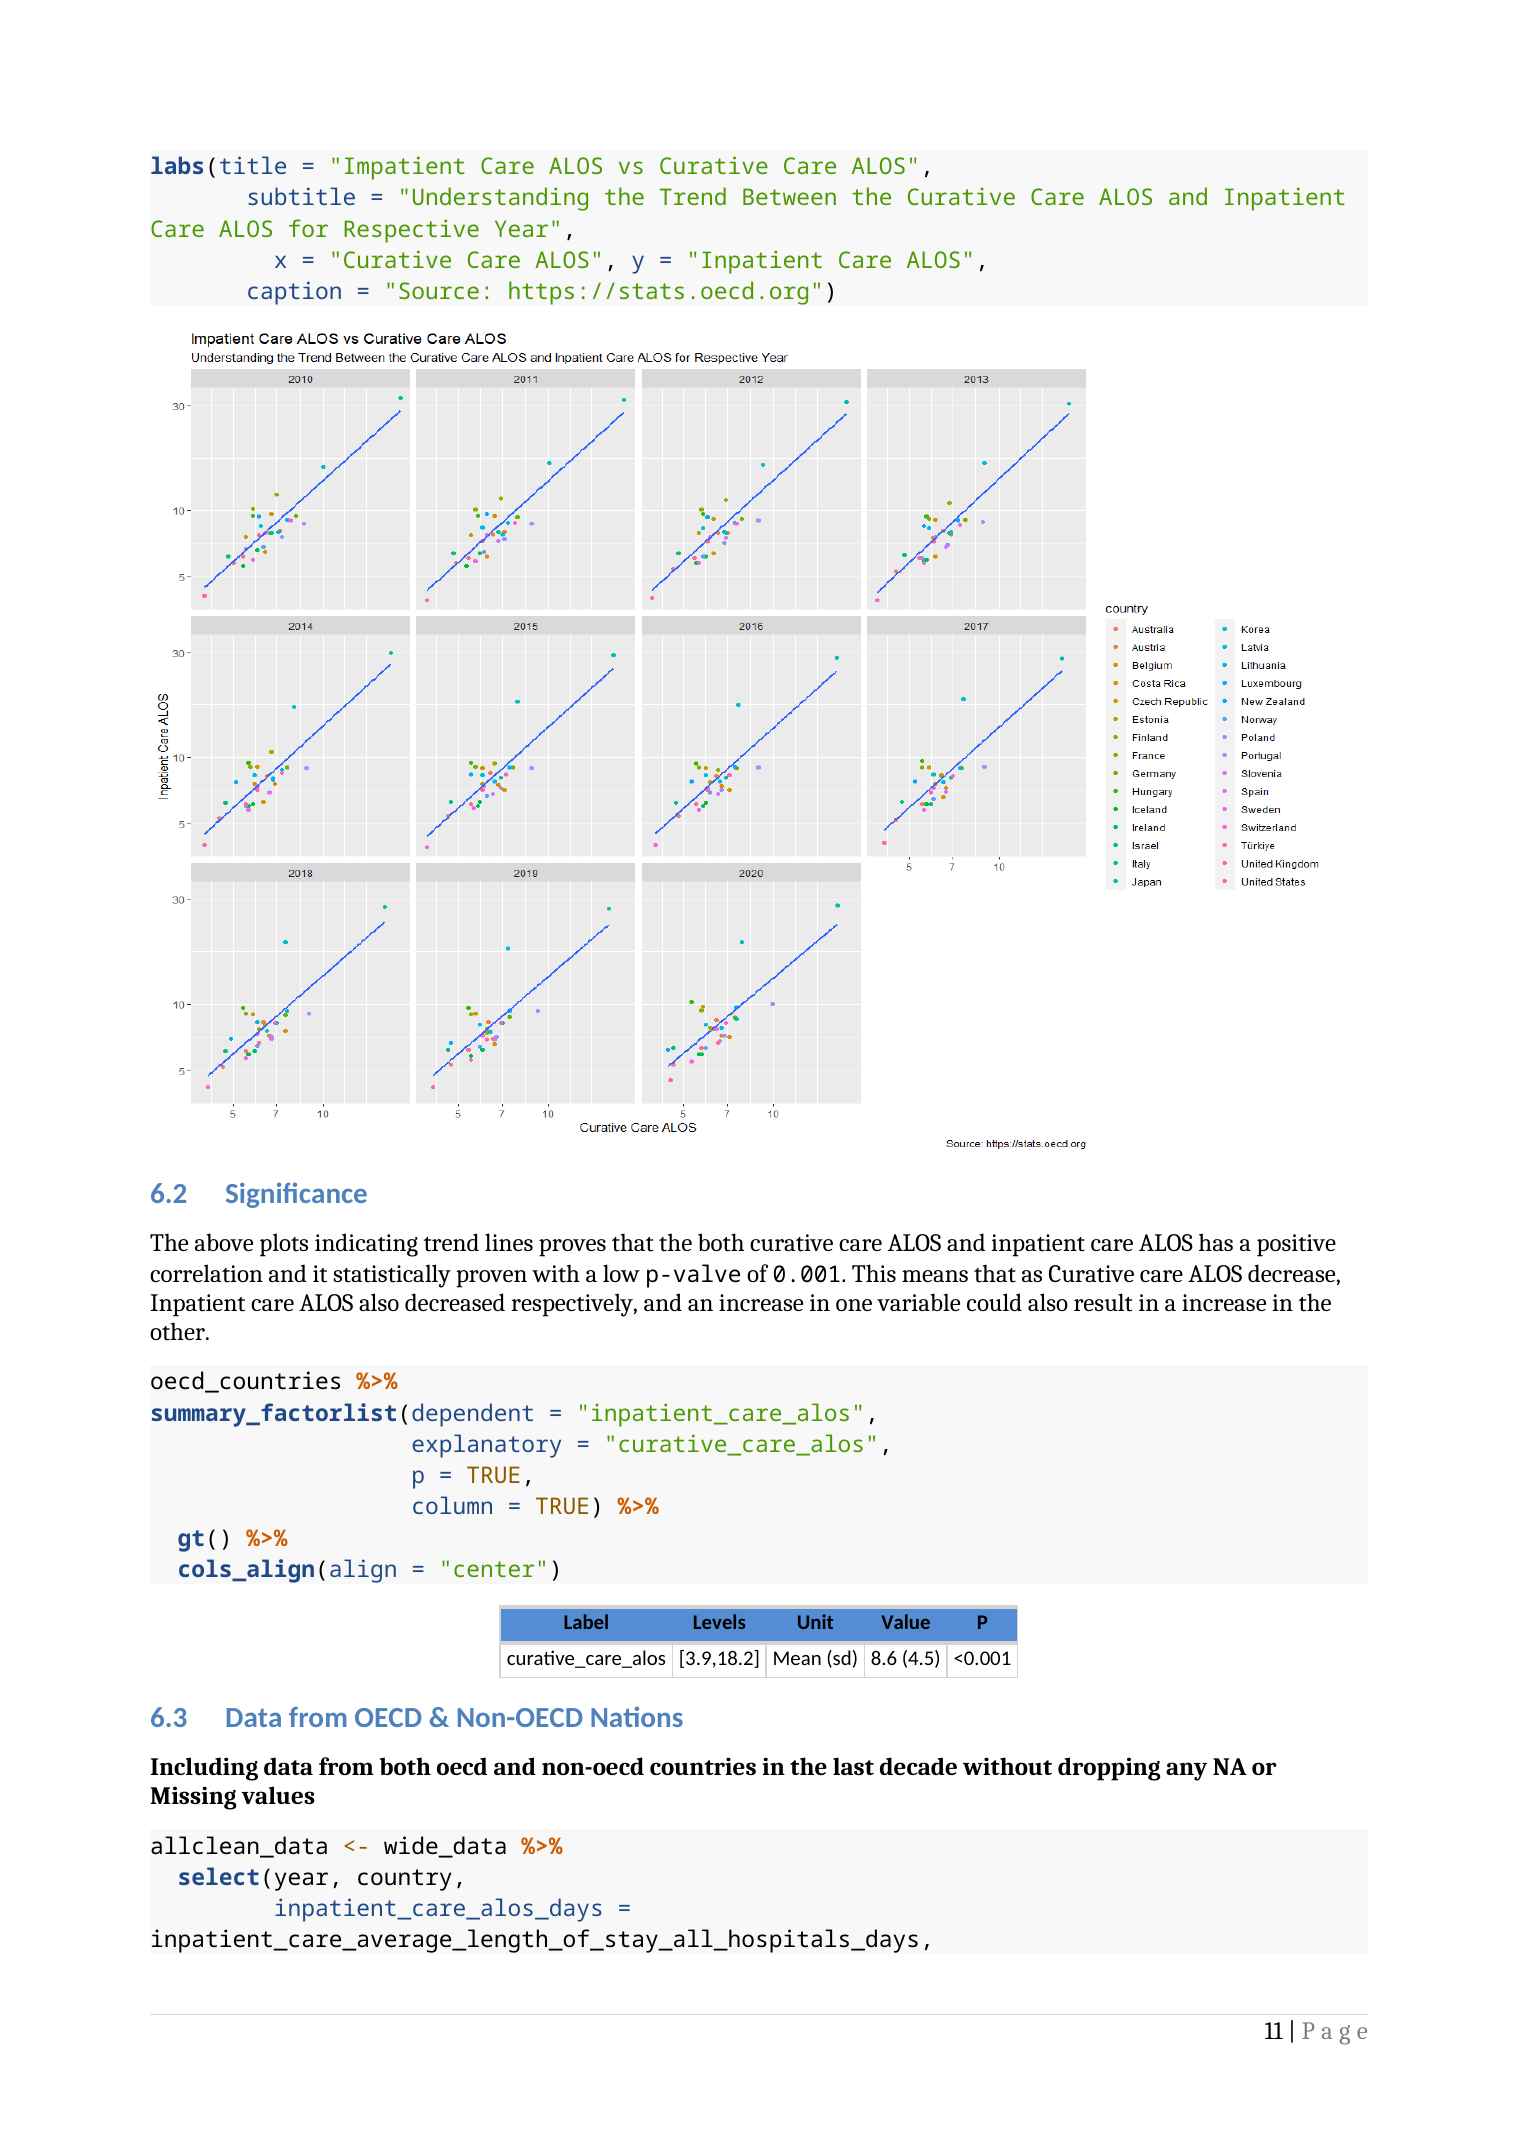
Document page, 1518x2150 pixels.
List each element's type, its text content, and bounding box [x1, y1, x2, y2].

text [150, 150, 1368, 306]
subtitle 6.2 Significance [150, 1175, 1368, 1210]
picture [150, 327, 1332, 1154]
table_header Label [501, 1609, 672, 1641]
table_header Unit [766, 1609, 864, 1641]
table_cell Mean (sd) [767, 1645, 864, 1677]
table_cell curative_care_alos [501, 1645, 672, 1677]
subtitle 6.3 Data from OECD & Non-OECD Nations [150, 1699, 1368, 1734]
table_cell <0.001 [948, 1645, 1017, 1677]
table_header Levels [672, 1609, 766, 1641]
table_cell 8.6 (4.5) [865, 1645, 946, 1677]
table_header Value [864, 1609, 947, 1641]
text The above plots indicating trend lines proves that the both curative care ALOS and inpatient care ALOS has a positive correlation and it statistically proven with a low p-valve of 0.001. This means that as Curative care ALOS decrease, Inpatient care ALOS also decreased respectively, and an increase in one variable could also result in a increase in the other. [150, 1229, 1368, 1347]
text oecd_countries %>% summary_factorlist(dependent = "inpatient_care_alos", explanatory = "curative_care_alos", p = TRUE, column = TRUE) %>% gt() %>% cols_align(align = "center") [287, 1365, 1368, 1584]
table_cell [3.9,18.2] [673, 1645, 765, 1677]
text Including data from both oecd and non-oecd countries in the last decade without dropping any NA or Missing values [150, 1753, 1368, 1811]
table_header P [947, 1609, 1017, 1641]
